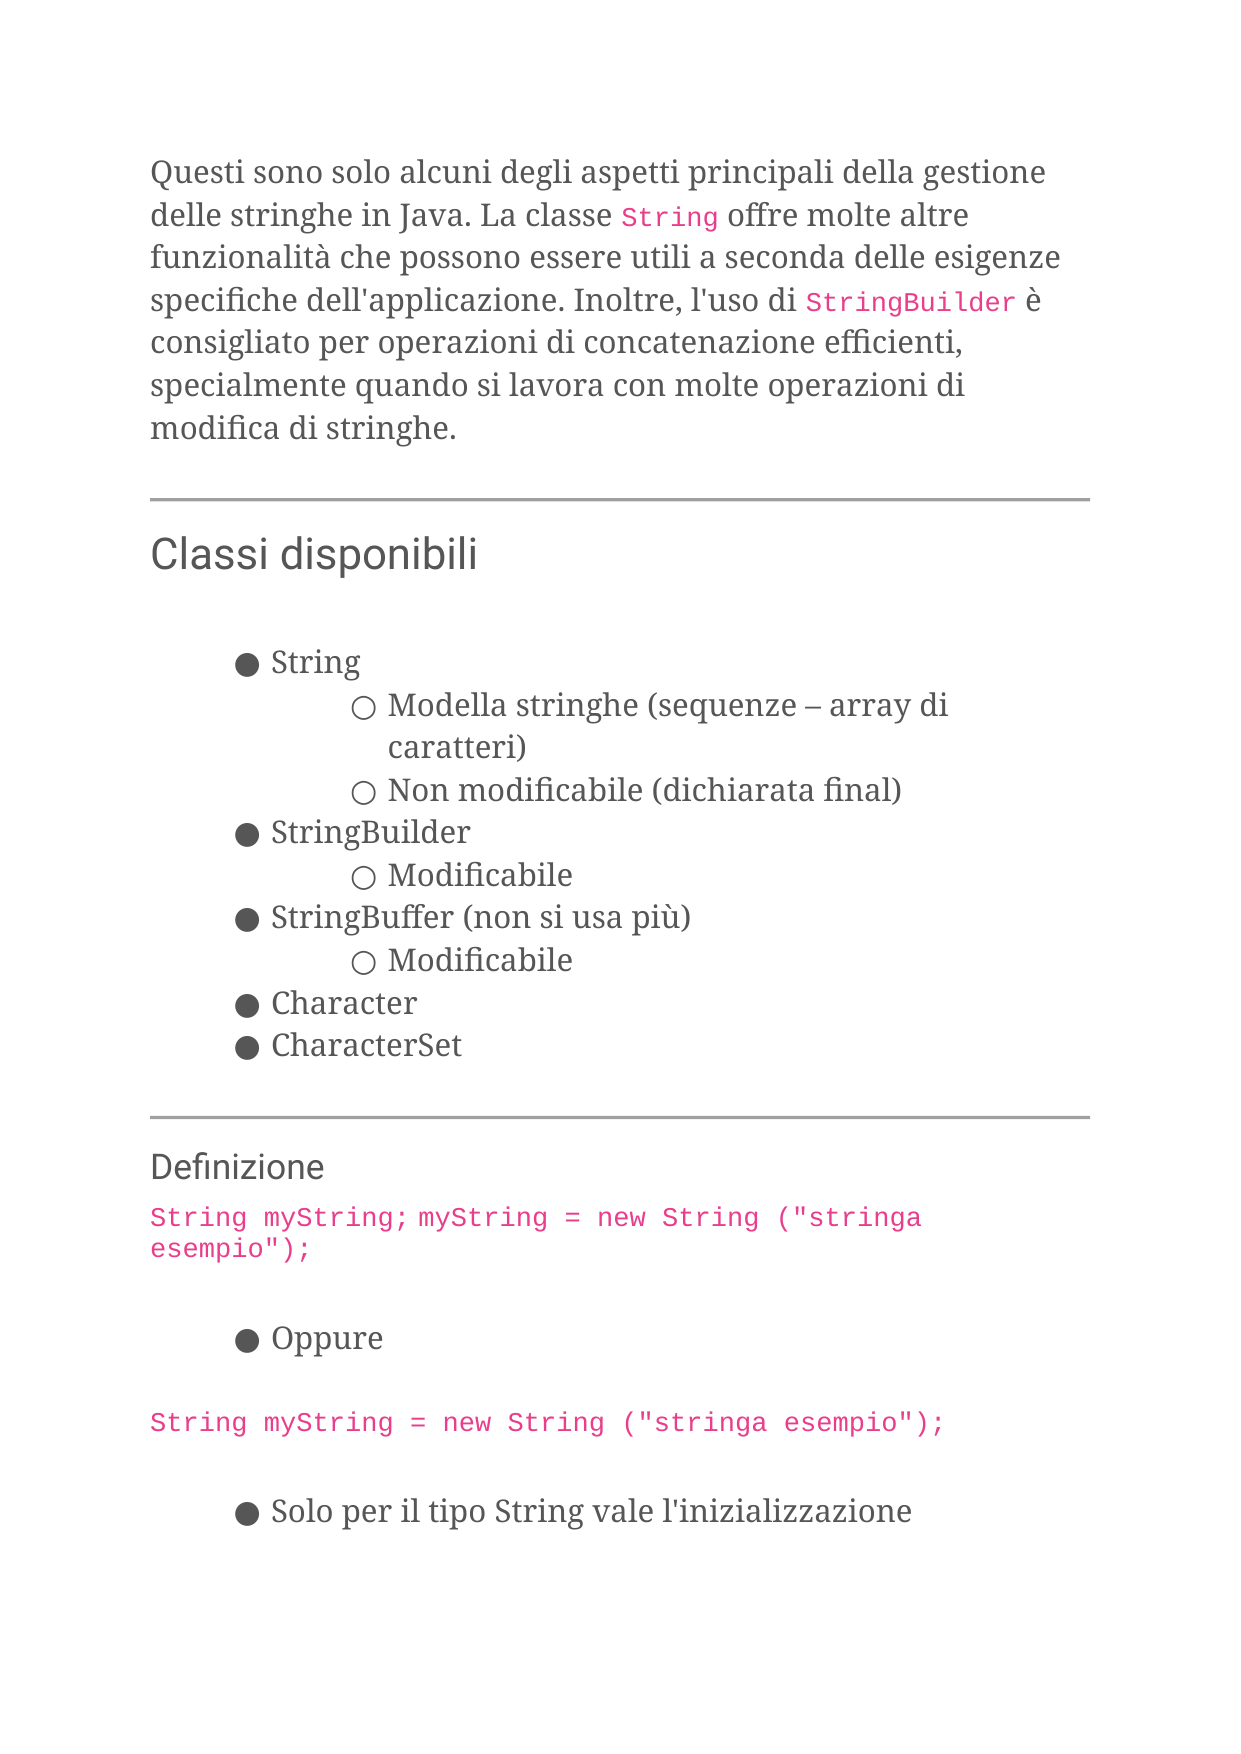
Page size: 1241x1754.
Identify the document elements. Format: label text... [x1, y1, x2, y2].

text Questi sono solo alcuni degli aspetti principali della gestione delle stringhe in Java. La classe String offre molte altre funzionalità che possono essere utili a seconda delle esigenze specifiche dell'applicazione. Inoltre, l'uso di StringBuilder è consigliato per operazioni di concatenazione efficienti, specialmente quando si lavora con molte operazioni di modifica di stringhe. [150, 150, 1090, 448]
list Modella stringhe (sequenze – array di caratteri) [350, 682, 1003, 768]
list Solo per il tipo String vale l'inizializzazione [233, 1489, 1044, 1532]
text String myString = new String ("stringa esempio"); [150, 1408, 1090, 1439]
subtitle Definizione [150, 1146, 1090, 1188]
list Oppure [233, 1316, 1044, 1358]
list Character [233, 981, 1044, 1023]
text String myString; myString = new String ("stringa esempio"); [150, 1204, 1090, 1266]
list Modificabile [350, 938, 1003, 981]
list Non modificabile (dichiarata final) [350, 768, 1003, 810]
subtitle Classi disponibili [150, 528, 1090, 580]
list CharacterSet [233, 1023, 1044, 1066]
list String [233, 640, 1044, 682]
list StringBuilder [233, 810, 1044, 853]
list Modificabile [350, 853, 1003, 896]
list StringBuffer (non si usa più) [233, 896, 1044, 938]
